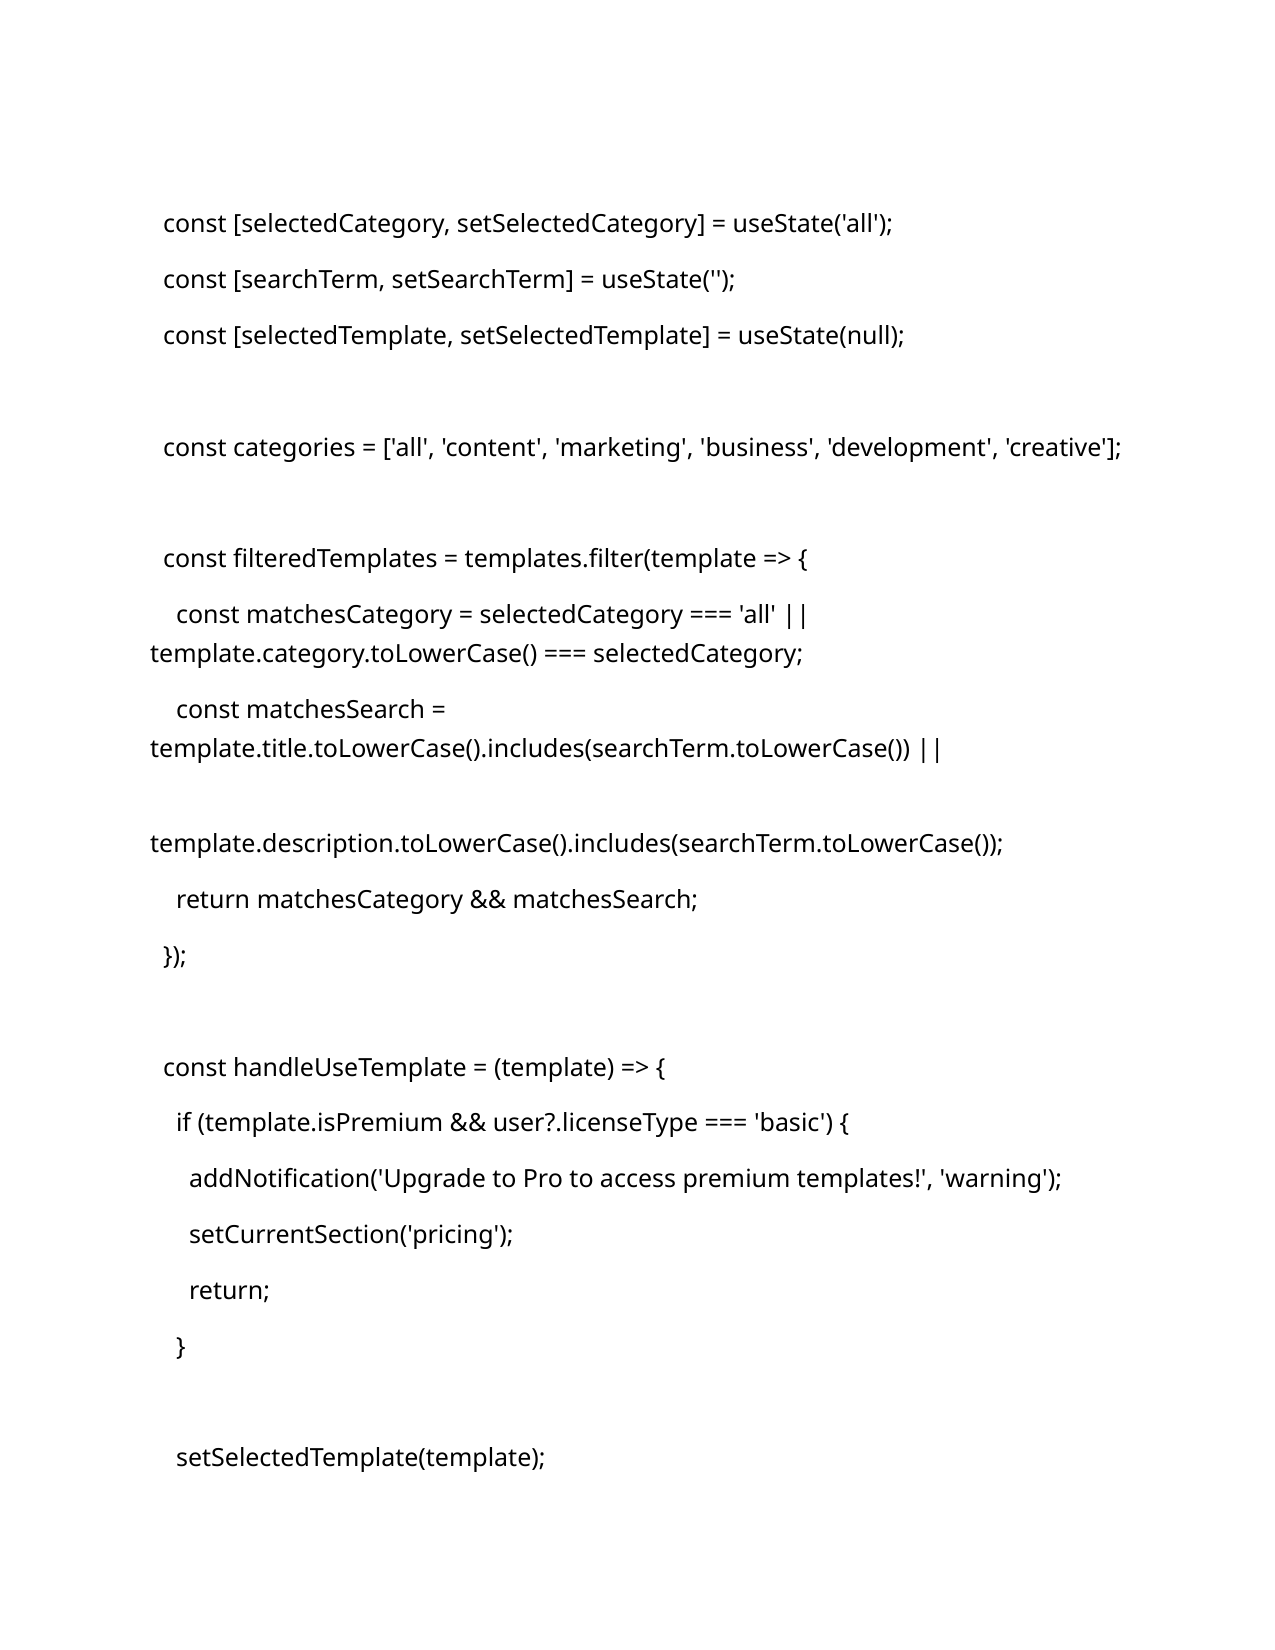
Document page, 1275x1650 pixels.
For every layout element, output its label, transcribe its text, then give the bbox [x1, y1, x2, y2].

text }); [150, 937, 1125, 972]
text const matchesCategory = selectedCategory === 'all' || template.category.toLowerCase() === selectedCategory; [150, 597, 1125, 670]
text setSelectedTemplate(template); [150, 1440, 1125, 1474]
text const filteredTemplates = templates.filter(template => { [150, 541, 1125, 575]
text const [selectedTemplate, setSelectedTemplate] = useState(null); [150, 317, 1125, 352]
text } [150, 1328, 1125, 1362]
text const [selectedCategory, setSelectedCategory] = useState('all'); [150, 206, 1125, 240]
text const categories = ['all', 'content', 'marketing', 'business', 'development', 'creative']; [150, 429, 1125, 463]
text if (template.isPremium && user?.licenseType === 'basic') { [150, 1105, 1125, 1139]
text template.description.toLowerCase().includes(searchTerm.toLowerCase()); [150, 787, 1125, 860]
text addNotification('Upgrade to Pro to access premium templates!', 'warning'); [150, 1161, 1125, 1195]
text return matchesCategory && matchesSearch; [150, 882, 1125, 916]
text const handleUseTemplate = (template) => { [150, 1049, 1125, 1083]
text setCurrentSection('pricing'); [150, 1217, 1125, 1251]
text const [searchTerm, setSearchTerm] = useState(''); [150, 262, 1125, 296]
text return; [150, 1272, 1125, 1307]
text const matchesSearch = template.title.toLowerCase().includes(searchTerm.toLowerCase()) || [150, 692, 1125, 765]
